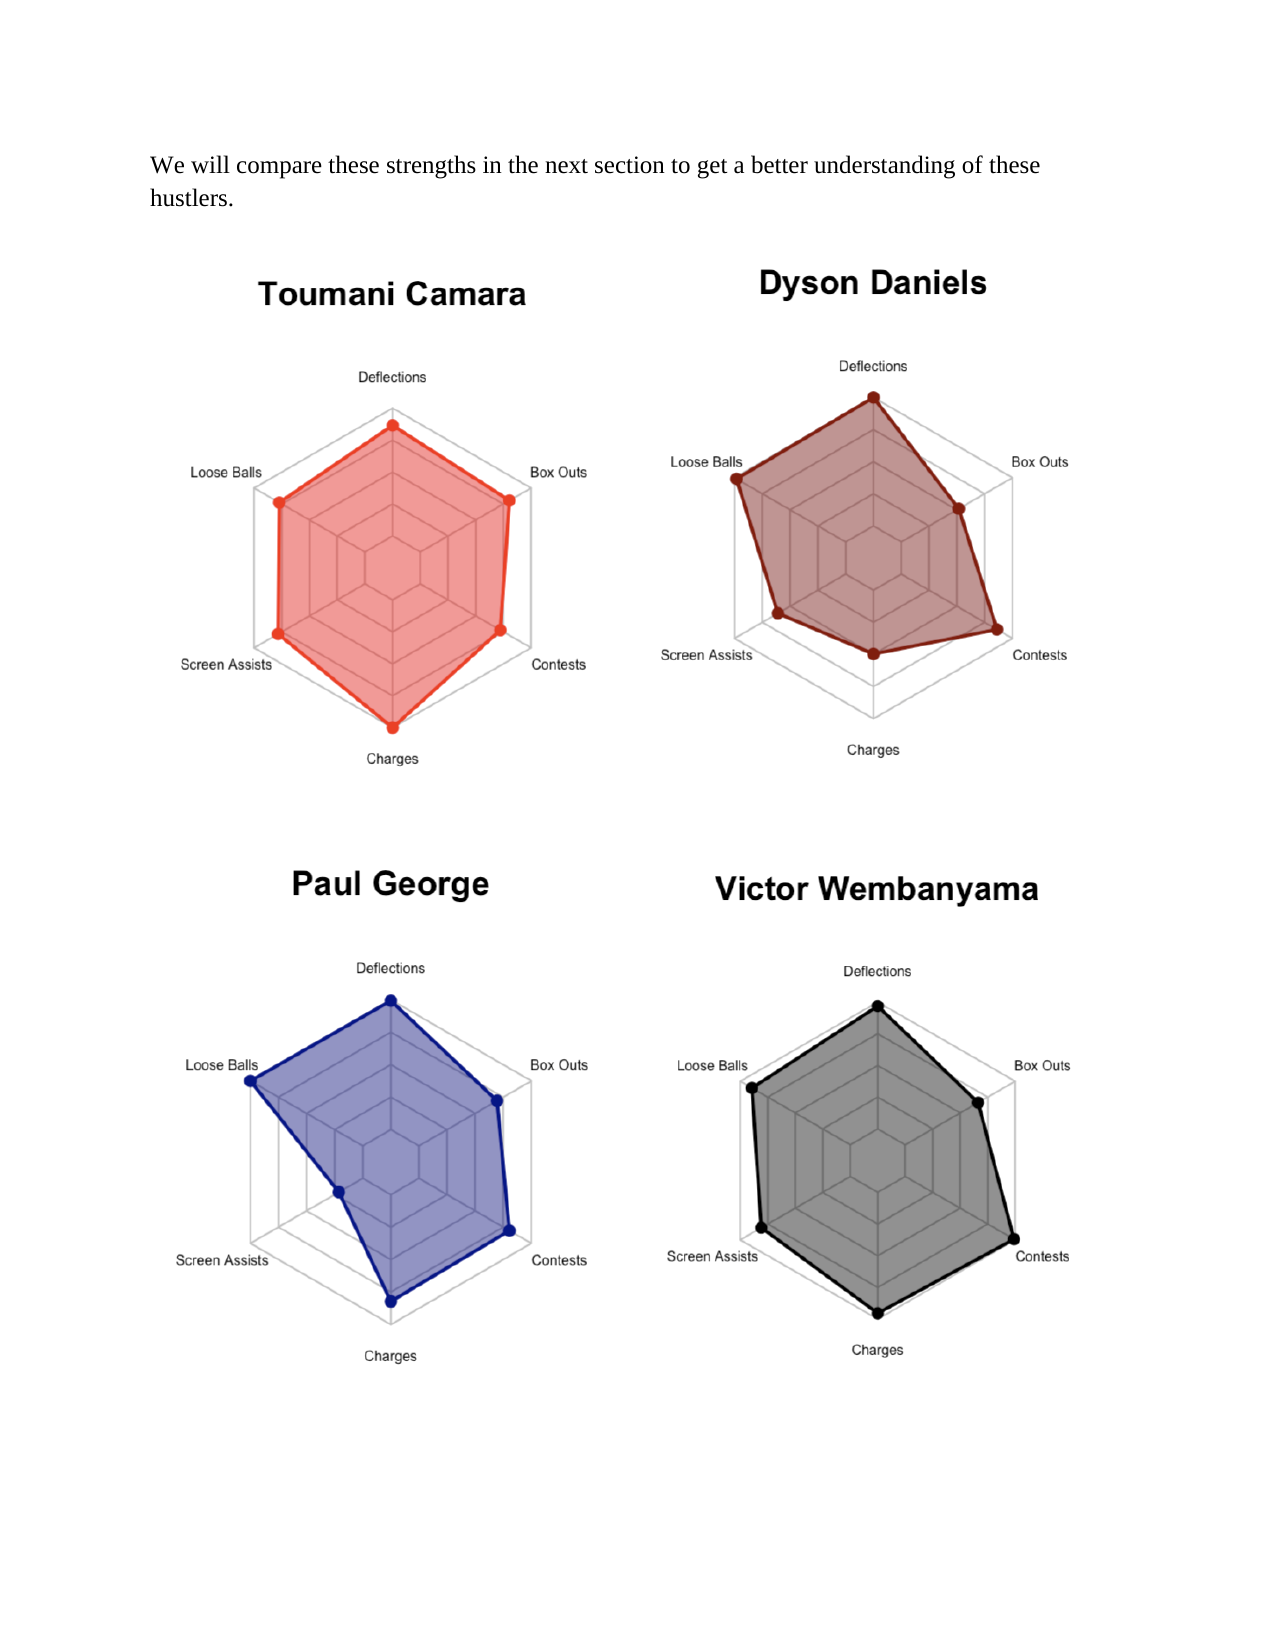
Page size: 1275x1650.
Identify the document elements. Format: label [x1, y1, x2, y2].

picture [150, 249, 1110, 785]
text [150, 150, 1125, 212]
picture [150, 855, 1110, 1388]
